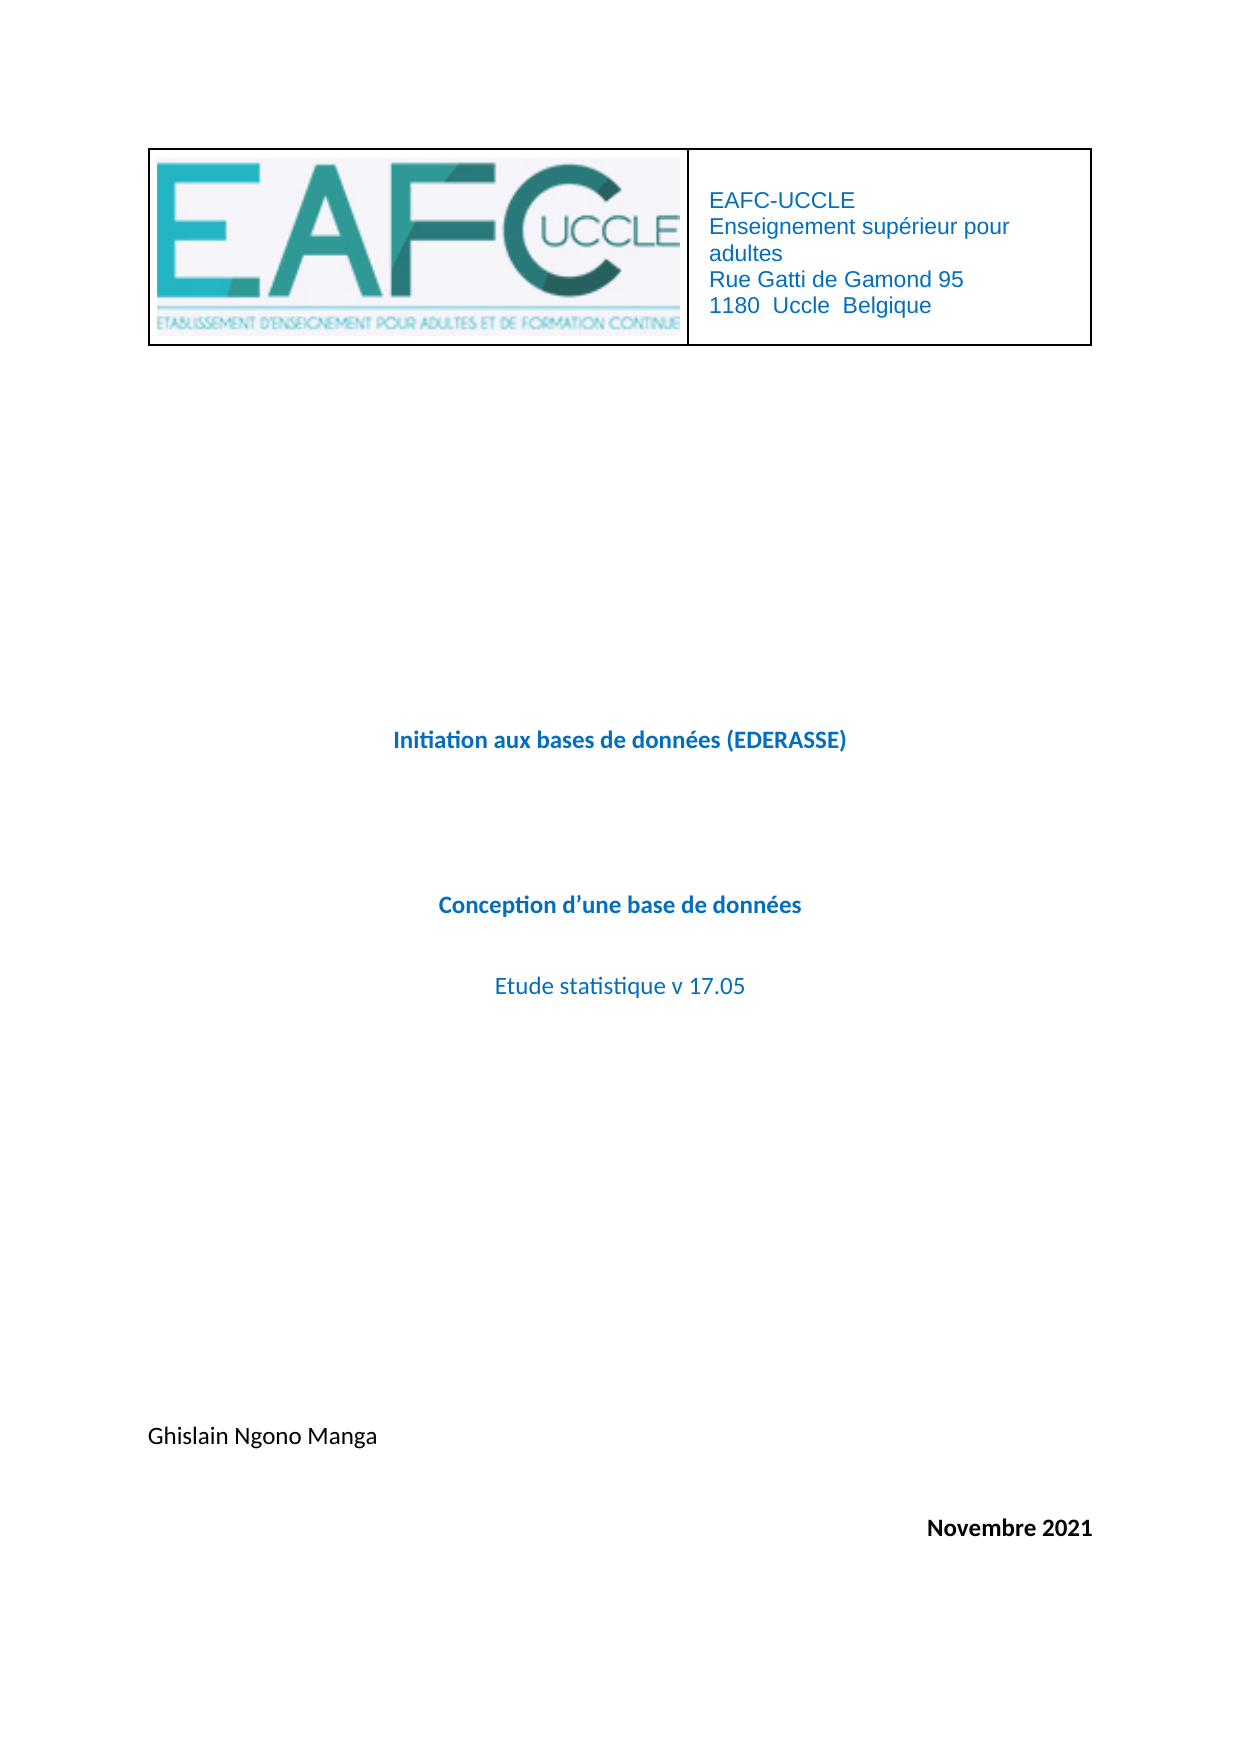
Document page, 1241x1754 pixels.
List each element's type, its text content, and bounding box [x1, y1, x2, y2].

text Conception d’une base de données [148, 889, 1093, 920]
table_header EAFC-UCCLE Enseignement supérieur pour adultes Rue Gatti de Gamond 95 1180 Uccle Belgique [689, 150, 1090, 343]
text Initiation aux bases de données (EDERASSE) [148, 724, 1093, 755]
picture [157, 158, 680, 336]
text Novembre 2021 [148, 1481, 1093, 1542]
text Ghislain Ngono Manga [148, 1420, 1093, 1451]
table_header [150, 150, 687, 343]
text Etude statistique v 17.05 [148, 970, 1093, 1000]
